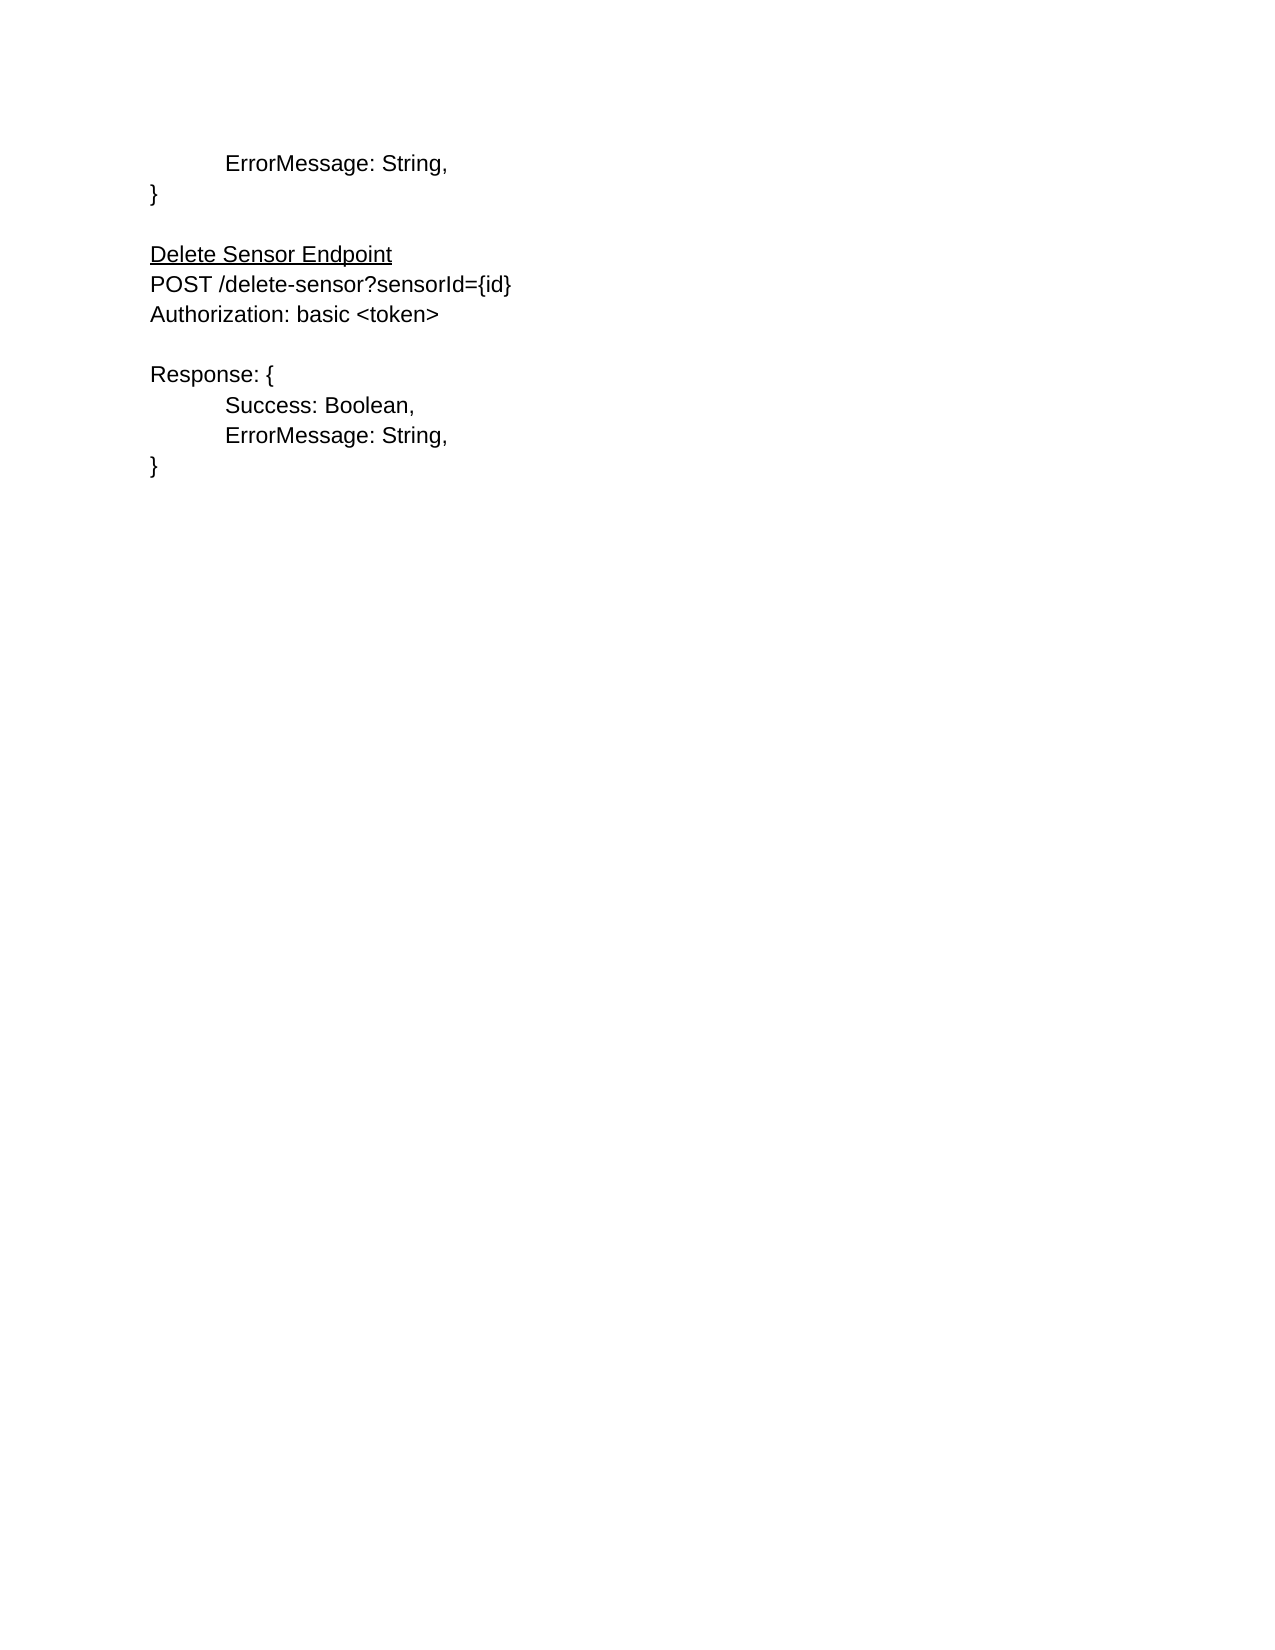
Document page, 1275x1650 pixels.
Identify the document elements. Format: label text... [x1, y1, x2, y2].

text Authorization: basic <token> [150, 301, 1125, 327]
text POST /delete-sensor?sensorId={id} [150, 271, 1125, 297]
text ErrorMessage: String, [150, 422, 1125, 448]
text Delete Sensor Endpoint [150, 241, 1125, 267]
text Success: Boolean, [150, 392, 1125, 418]
text } [150, 180, 1125, 207]
text Response: { [150, 361, 1125, 388]
text ErrorMessage: String, [150, 150, 1125, 176]
text } [150, 452, 1125, 478]
